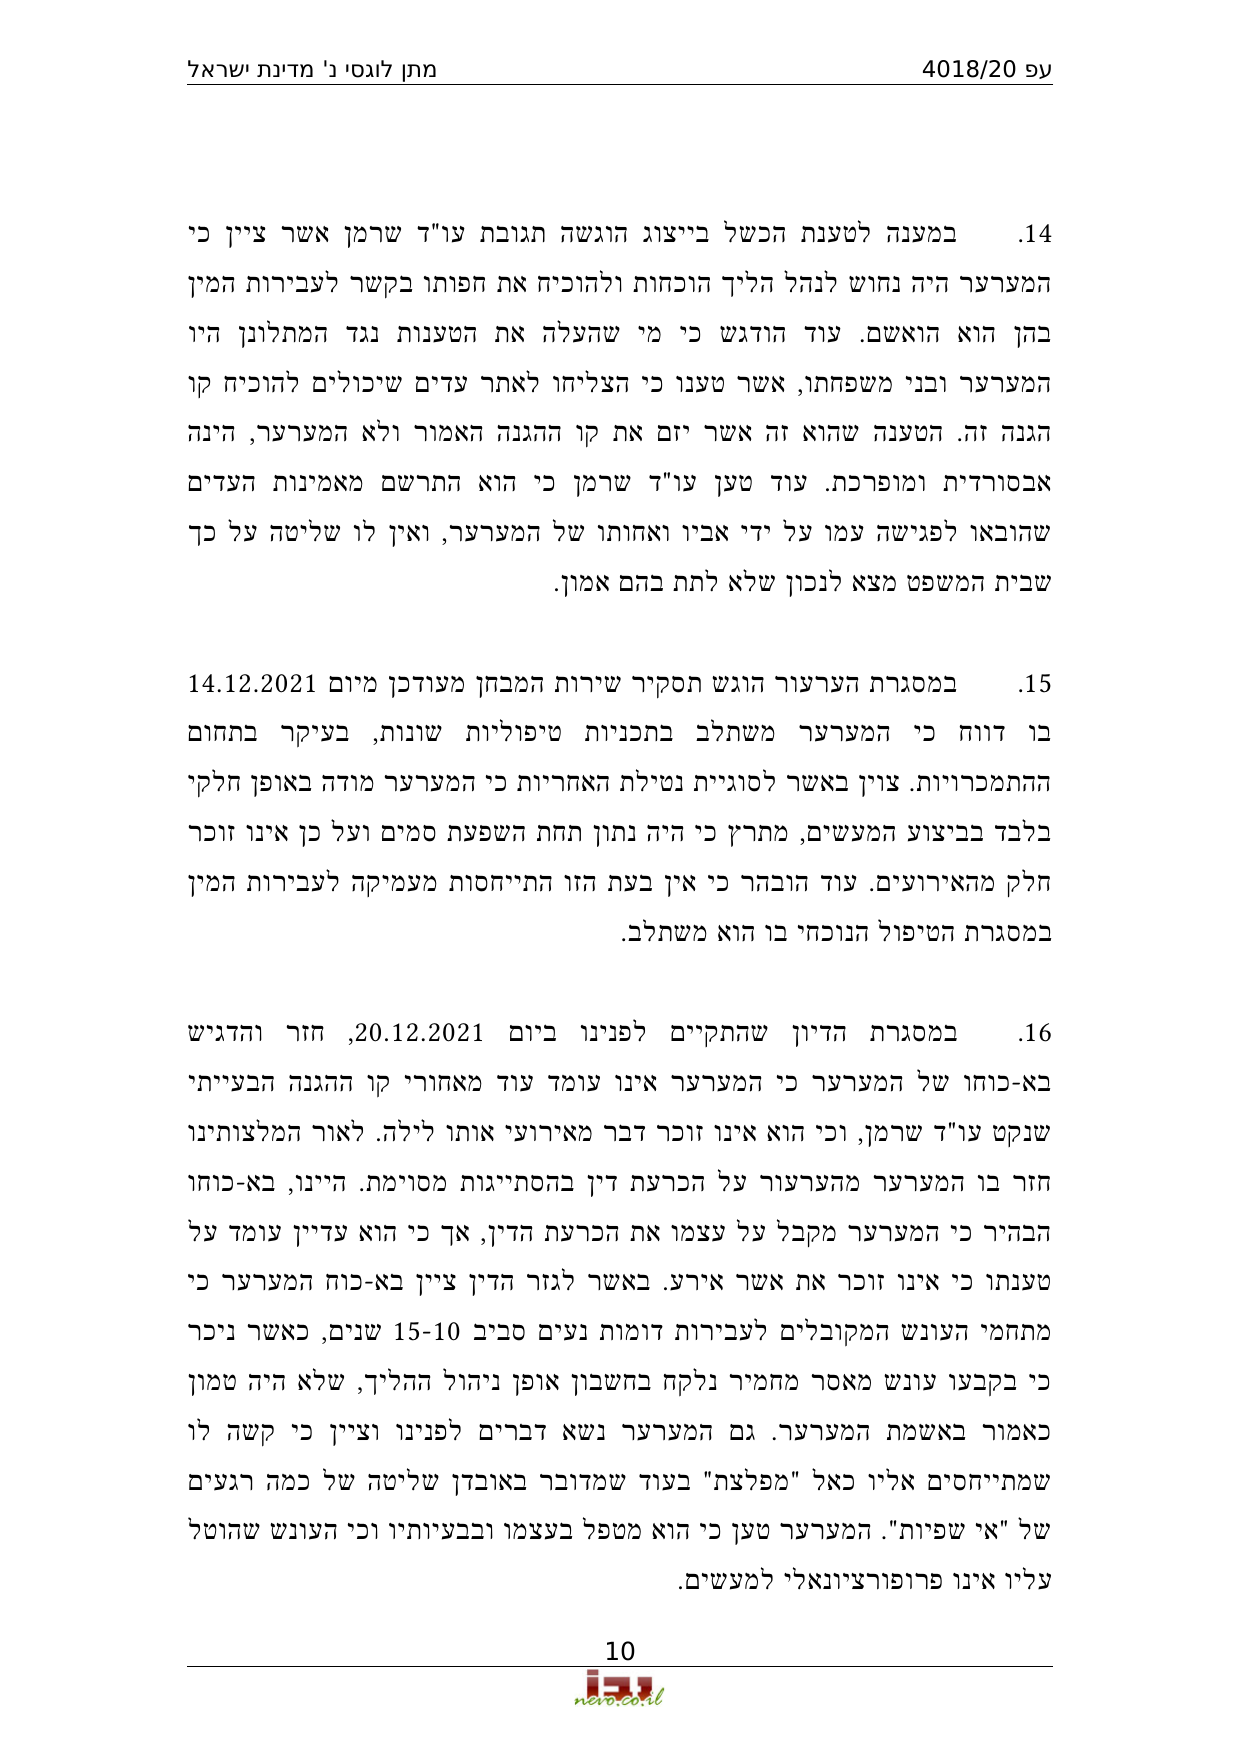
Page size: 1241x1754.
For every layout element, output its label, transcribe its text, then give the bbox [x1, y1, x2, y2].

list במסגרת הערעור הוגש תסקיר שירות המבחן מעודכן מיום 14.12.2021 בו דווח כי המערער משתלב בתכניות טיפוליות שונות, בעיקר בתחום ההתמכרויות. צוין באשר לסוגיית נטילת האחריות כי המערער מודה באופן חלקי בלבד בביצוע המעשים, מתרץ כי היה נתון תחת השפעת סמים ועל כן אינו זוכר חלק מהאירועים. עוד הובהר כי אין בעת הזו התייחסות מעמיקה לעבירות המין במסגרת הטיפול הנוכחי בו הוא משתלב. [187, 666, 1053, 948]
picture [574, 1669, 666, 1707]
list במענה לטענת הכשל בייצוג הוגשה תגובת עו"ד שרמן אשר ציין כי המערער היה נחוש לנהל הליך הוכחות ולהוכיח את חפותו בקשר לעבירות המין בהן הוא הואשם. עוד הודגש כי מי שהעלה את הטענות נגד המתלונן היו המערער ובני משפחתו, אשר טענו כי הצליחו לאתר עדים שיכולים להוכיח קו הגנה זה. הטענה שהוא זה אשר יזם את קו ההגנה האמור ולא המערער, הינה אבסורדית ומופרכת. עוד טען עו"ד שרמן כי הוא התרשם מאמינות העדים שהובאו לפגישה עמו על ידי אביו ואחותו של המערער, ואין לו שליטה על כך שבית המשפט מצא לנכון שלא לתת בהם אמון. [187, 217, 1053, 598]
list במסגרת הדיון שהתקיים לפנינו ביום 20.12.2021, חזר והדגיש בא-כוחו של המערער כי המערער אינו עומד עוד מאחורי קו ההגנה הבעייתי שנקט עו"ד שרמן, וכי הוא אינו זוכר דבר מאירועי אותו לילה. לאור המלצותינו חזר בו המערער מהערעור על הכרעת דין בהסתייגות מסוימת. היינו, בא-כוחו הבהיר כי המערער מקבל על עצמו את הכרעת הדין, אך כי הוא עדיין עומד על טענתו כי אינו זוכר את אשר אירע. באשר לגזר הדין ציין בא-כוח המערער כי מתחמי העונש המקובלים לעבירות דומות נעים סביב 15-10 שנים, כאשר ניכר כי בקבעו עונש מאסר מחמיר נלקח בחשבון אופן ניהול ההליך, שלא היה טמון כאמור באשמת המערער. גם המערער נשא דברים לפנינו וציין כי קשה לו שמתייחסים אליו כאל "מפלצת" בעוד שמדובר באובדן שליטה של כמה רגעים של "אי שפיות". המערער טען כי הוא מטפל בעצמו ובבעיותיו וכי העונש שהוטל עליו אינו פרופורציונאלי למעשים. [187, 1016, 1053, 1597]
